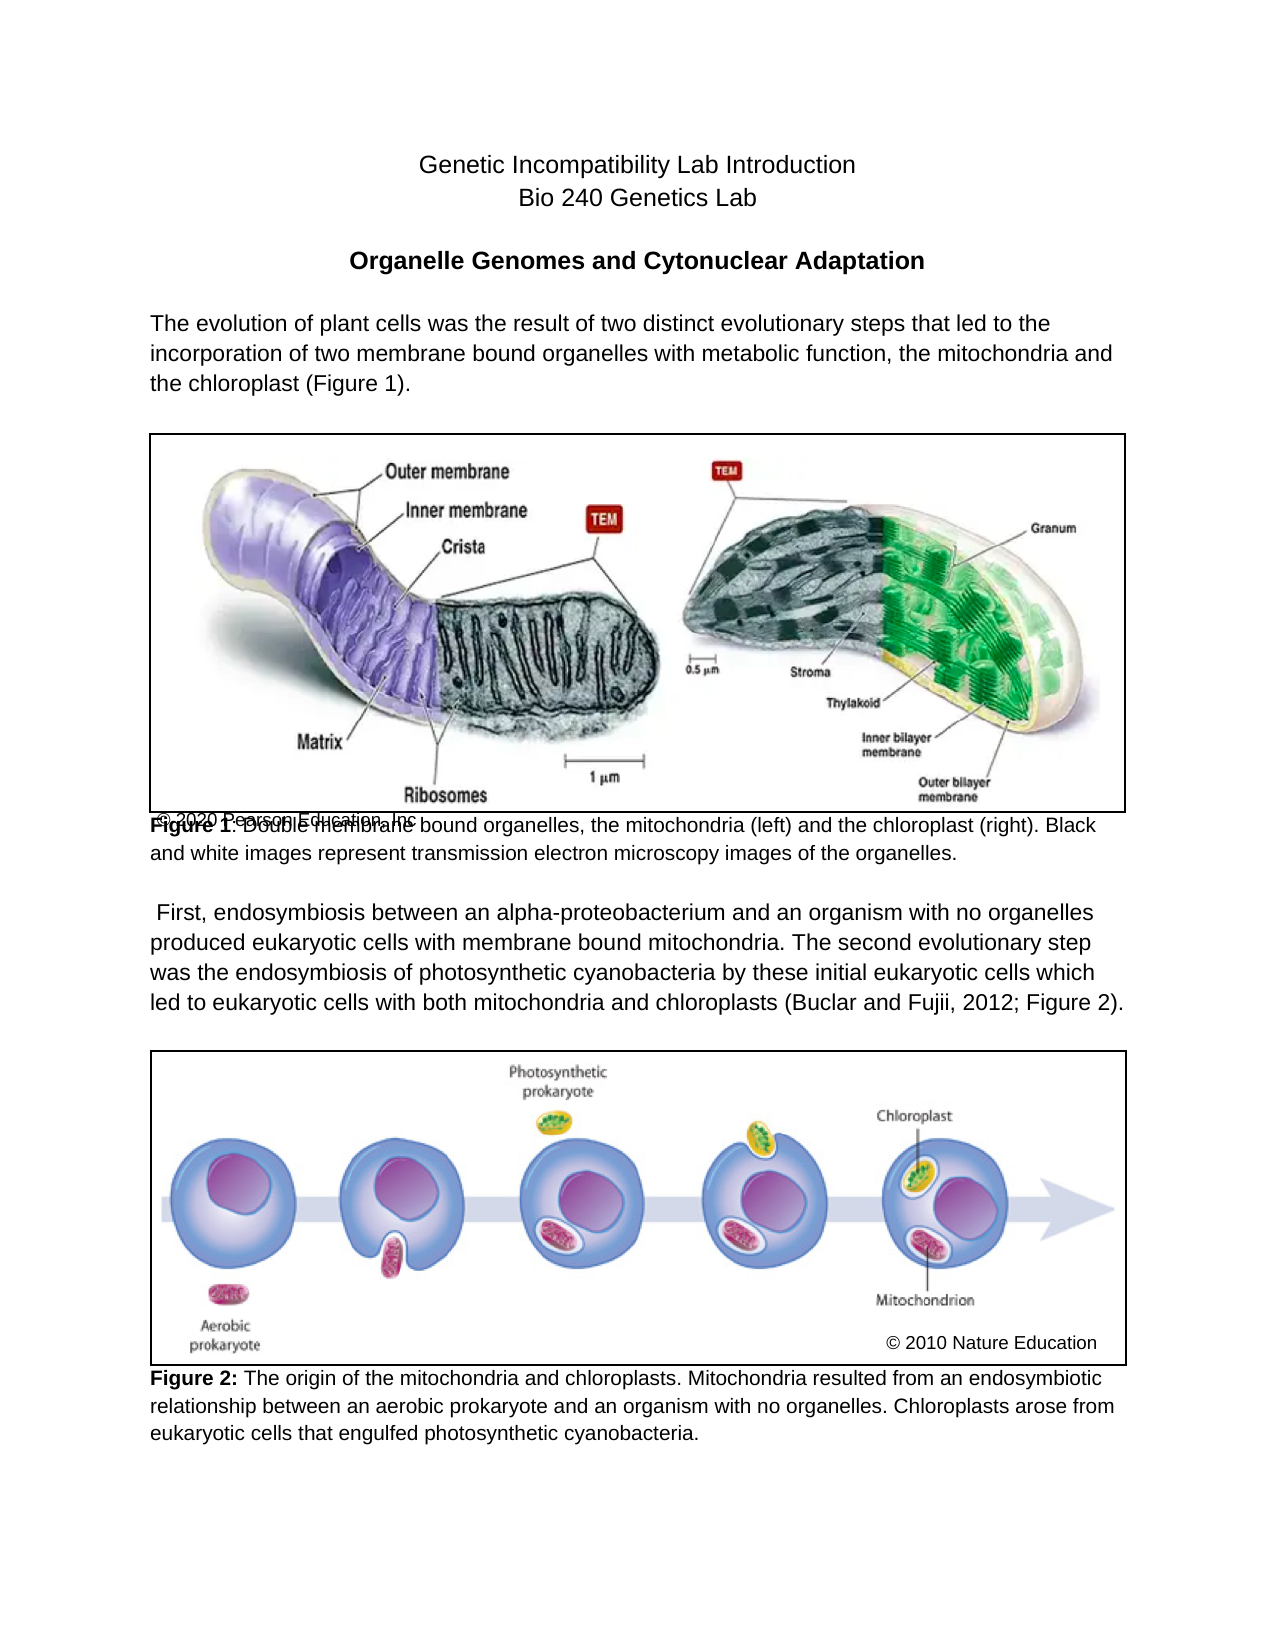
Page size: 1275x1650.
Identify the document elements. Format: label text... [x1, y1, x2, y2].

text Bio 240 Genetics Lab [150, 183, 1125, 212]
text The evolution of plant cells was the result of two distinct evolutionary steps that led to the incorporation of two membrane bound organelles with metabolic function, the mitochondria and the chloroplast (Figure 1). [150, 309, 1125, 396]
text First, endosymbiosis between an alpha-proteobacterium and an organism with no organelles produced eukaryotic cells with membrane bound mitochondria. The second evolutionary step was the endosymbiosis of photosynthetic cyanobacteria by these initial eukaryotic cells which led to eukaryotic cells with both mitochondria and chloroplasts (Buclar and Fujii, 2012; Figure 2). [150, 898, 1125, 1016]
text Figure 2: The origin of the mitochondria and chloroplasts. Mitochondria resulted from an endosymbiotic relationship between an aerobic prokaryote and an organism with no organelles. Chloroplasts arose from eukaryotic cells that engulfed photosynthetic cyanobacteria. [150, 1366, 1125, 1445]
text Genetic Incompatibility Lab Introduction [150, 150, 1125, 179]
picture [176, 458, 1100, 808]
text Figure 1: Double membrane bound organelles, the mitochondria (left) and the chloroplast (right). Black and white images represent transmission electron microscopy images of the organelles. [150, 813, 1125, 865]
picture [161, 1062, 1115, 1354]
text Organelle Genomes and Cytonuclear Adaptation [150, 246, 1125, 275]
table_header [152, 1052, 1125, 1364]
table_header [151, 435, 1124, 811]
